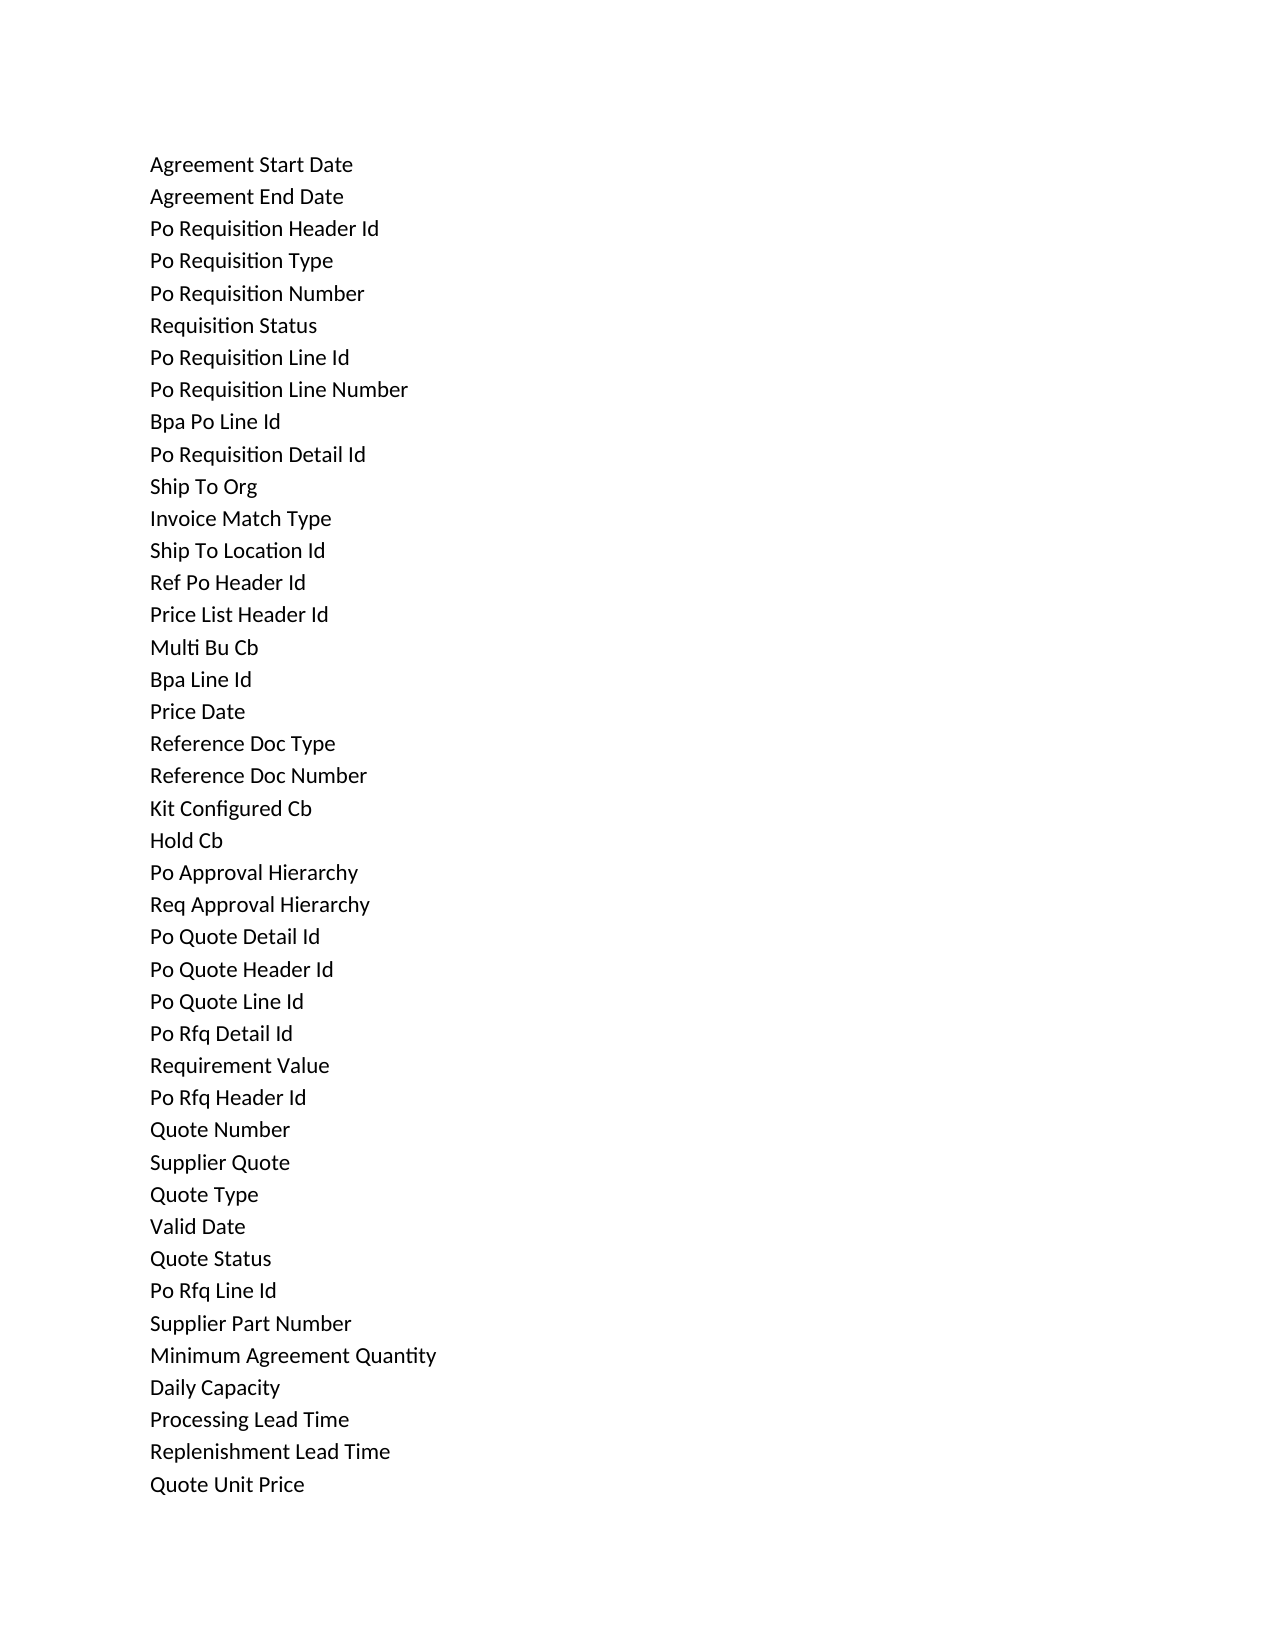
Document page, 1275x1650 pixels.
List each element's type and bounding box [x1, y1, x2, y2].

text [150, 150, 1125, 1498]
